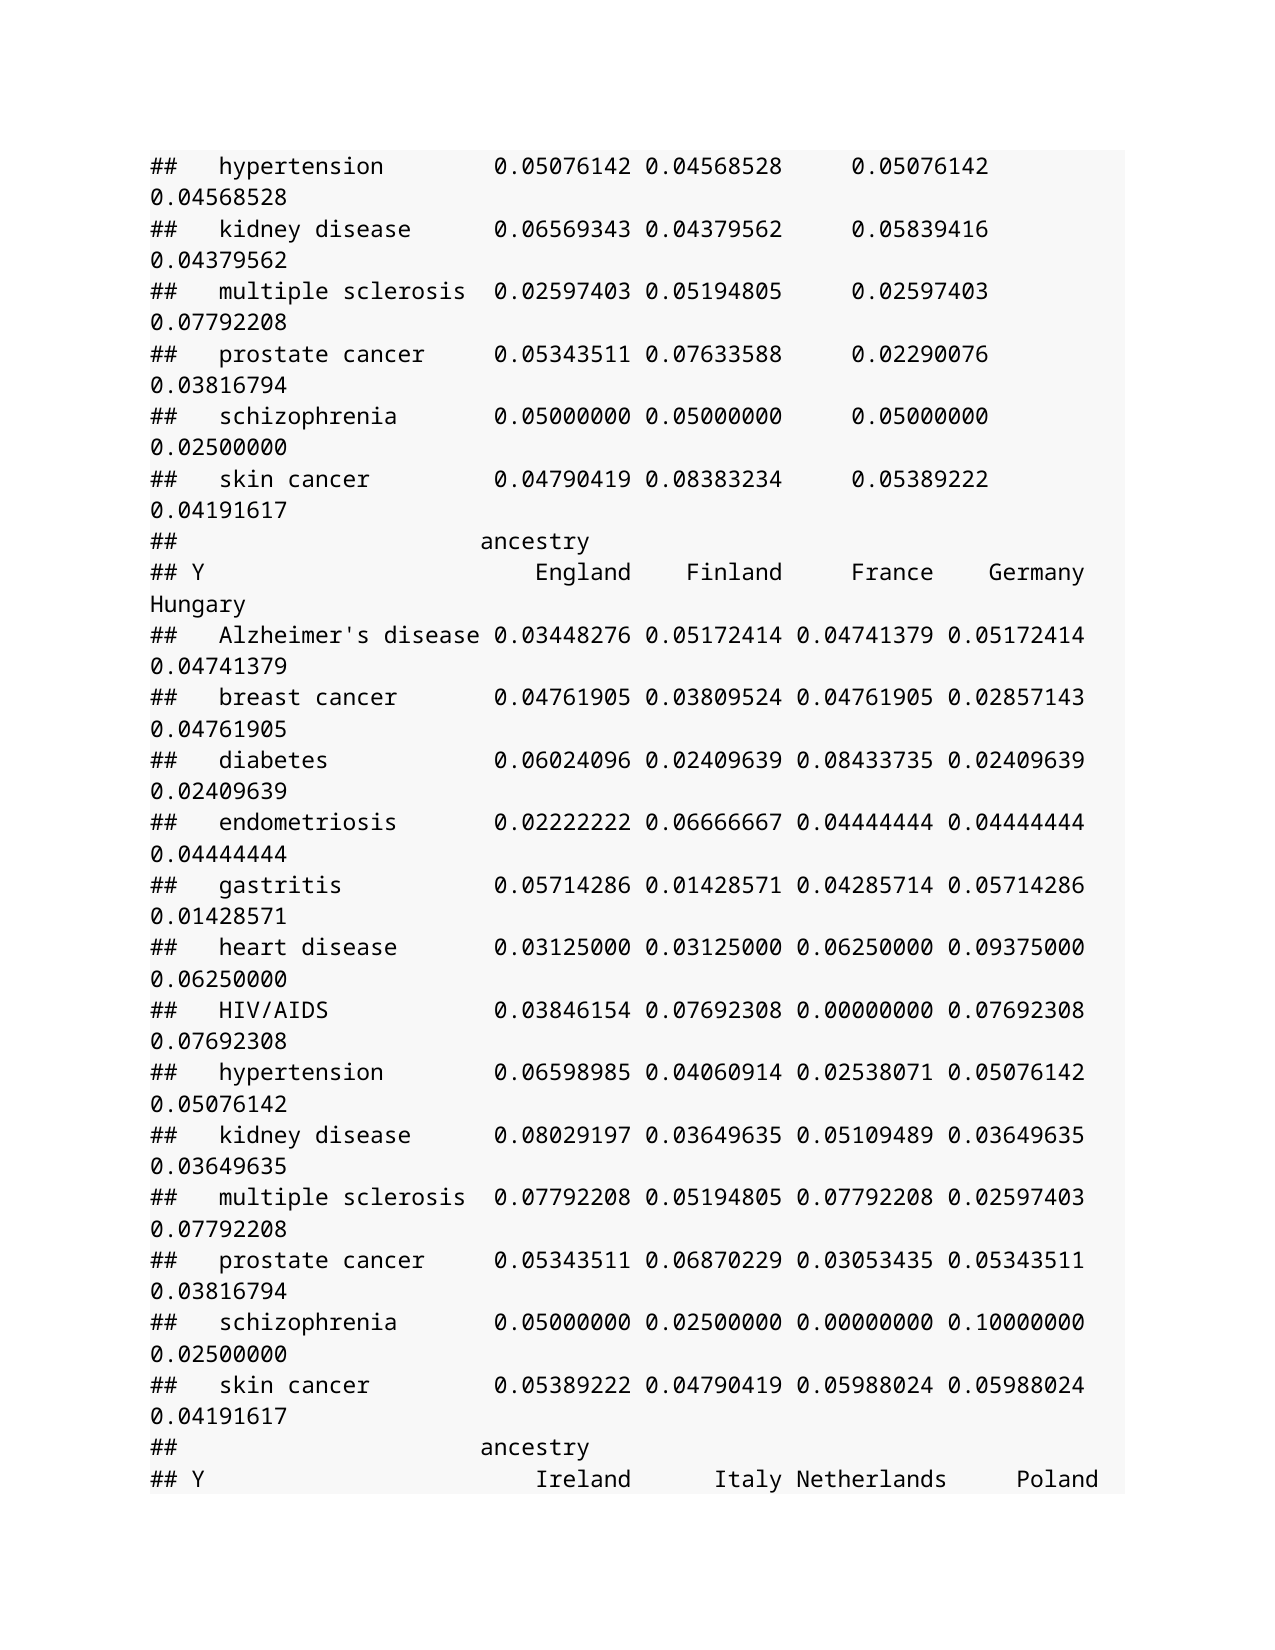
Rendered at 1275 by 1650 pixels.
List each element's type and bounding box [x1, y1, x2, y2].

text [150, 150, 1125, 1494]
